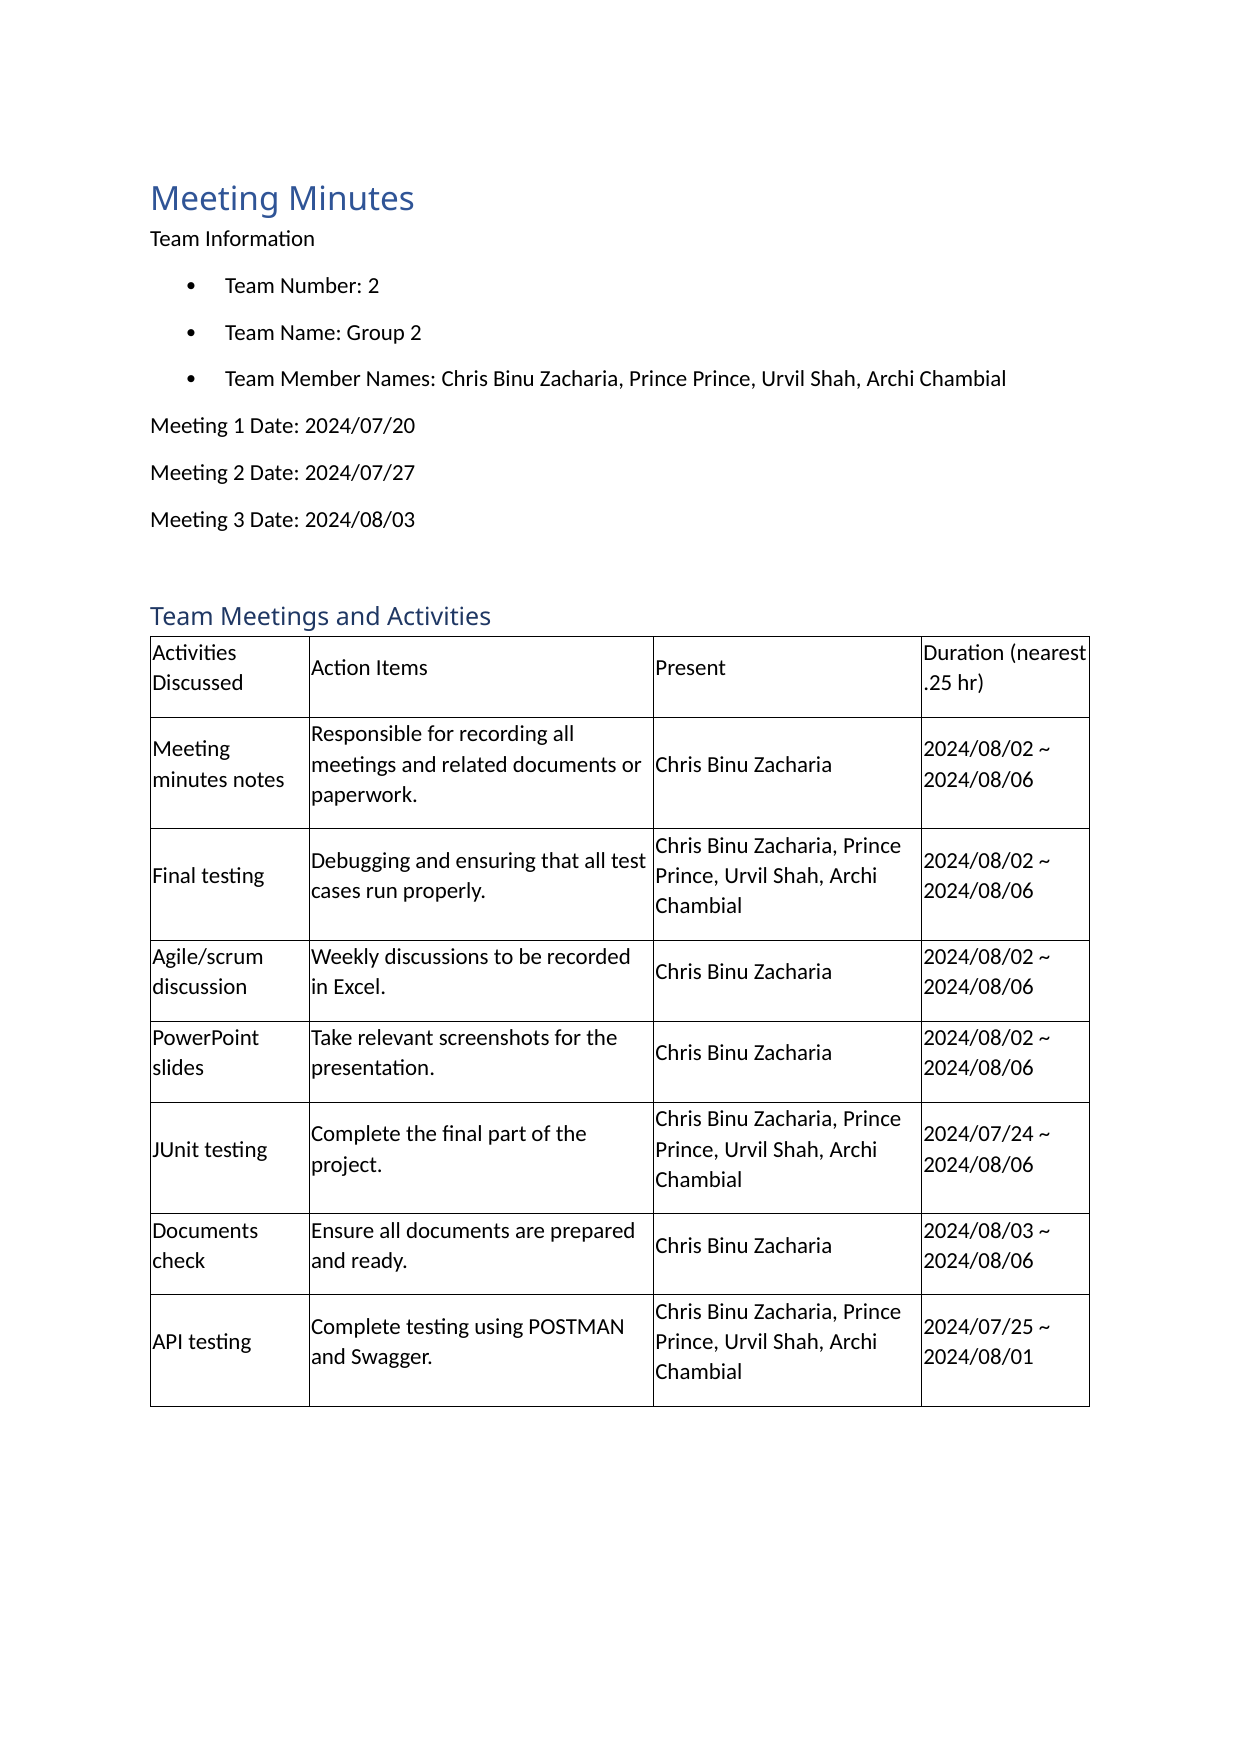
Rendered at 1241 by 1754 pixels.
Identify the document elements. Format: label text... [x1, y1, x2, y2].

table_cell PowerPoint slides [151, 1022, 309, 1102]
text Team Information [150, 224, 1090, 252]
table_cell 2024/08/03 ~ 2024/08/06 [922, 1214, 1089, 1294]
table_cell 2024/08/02 ~ 2024/08/06 [922, 718, 1089, 828]
table_cell 2024/07/24 ~ 2024/08/06 [922, 1103, 1089, 1213]
text Meeting 2 Date: 2024/07/27 [150, 458, 1090, 486]
table_cell Chris Binu Zacharia, Prince Prince, Urvil Shah, Archi Chambial [654, 1295, 921, 1406]
table_cell Complete testing using POSTMAN and Swagger. [310, 1295, 653, 1406]
subtitle Meeting Minutes [150, 175, 1090, 220]
subtitle Team Meetings and Activities [150, 599, 1090, 633]
table_cell Chris Binu Zacharia [654, 718, 921, 828]
table_cell Meeting minutes notes [151, 718, 309, 828]
table_cell Ensure all documents are prepared and ready. [310, 1214, 653, 1294]
list Team Number: 2 [187, 271, 1090, 299]
table_cell Take relevant screenshots for the presentation. [310, 1022, 653, 1102]
table_cell Agile/scrum discussion [151, 941, 309, 1021]
table_cell Complete the final part of the project. [310, 1103, 653, 1213]
table_cell 2024/08/02 ~ 2024/08/06 [922, 1022, 1089, 1102]
table_cell Documents check [151, 1214, 309, 1294]
table_header Duration (nearest .25 hr) [922, 637, 1089, 717]
table_cell Chris Binu Zacharia [654, 1022, 921, 1102]
table_header Present [654, 637, 921, 717]
text Meeting 3 Date: 2024/08/03 [150, 505, 1090, 533]
text Meeting 1 Date: 2024/07/20 [150, 411, 1090, 439]
table_cell Chris Binu Zacharia [654, 941, 921, 1021]
table_header Action Items [310, 637, 653, 717]
table_cell Chris Binu Zacharia, Prince Prince, Urvil Shah, Archi Chambial [654, 829, 921, 939]
table_cell Debugging and ensuring that all test cases run properly. [310, 829, 653, 939]
table_cell JUnit testing [151, 1103, 309, 1213]
table_cell 2024/08/02 ~ 2024/08/06 [922, 829, 1089, 939]
list Team Name: Group 2 [187, 318, 1090, 346]
list Team Member Names: Chris Binu Zacharia, Prince Prince, Urvil Shah, Archi Chambial [187, 364, 1090, 393]
table_cell API testing [151, 1295, 309, 1406]
table_header Activities Discussed [151, 637, 309, 717]
table_cell 2024/08/02 ~ 2024/08/06 [922, 941, 1089, 1021]
table_cell Chris Binu Zacharia, Prince Prince, Urvil Shah, Archi Chambial [654, 1103, 921, 1213]
table_cell 2024/07/25 ~ 2024/08/01 [922, 1295, 1089, 1406]
table_cell Responsible for recording all meetings and related documents or paperwork. [310, 718, 653, 828]
table_cell Weekly discussions to be recorded in Excel. [310, 941, 653, 1021]
table_cell Final testing [151, 829, 309, 939]
table_cell Chris Binu Zacharia [654, 1214, 921, 1294]
